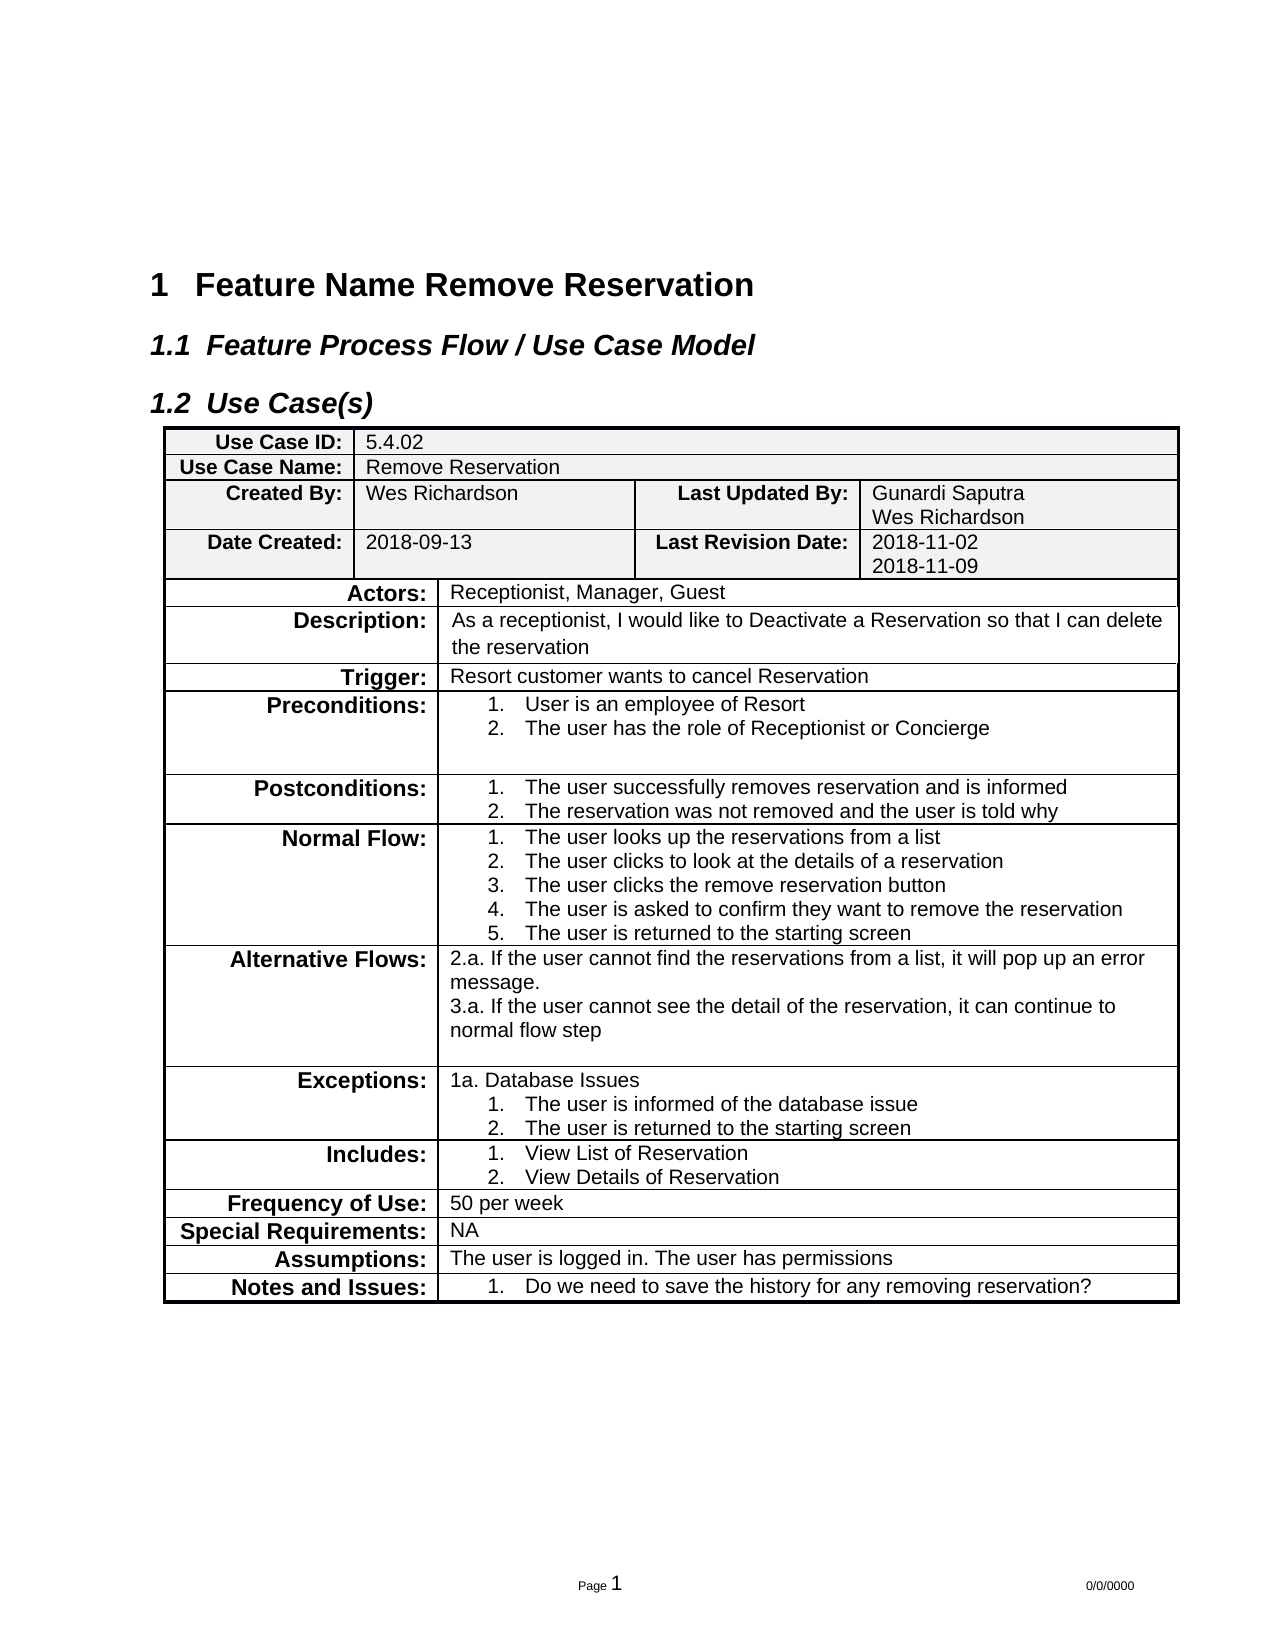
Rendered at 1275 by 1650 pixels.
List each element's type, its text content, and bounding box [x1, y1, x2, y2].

table_cell Created By: [166, 481, 353, 528]
table_cell Special Requirements: [166, 1218, 437, 1244]
table_cell Actors: [166, 580, 437, 606]
table_cell The user looks up the reservations from a list The user clicks to look at the details of a reservation The user clicks the remove reservation button The user is asked to confirm they want to remove the reservation The user is returned to the starting screen [439, 825, 1177, 944]
table_cell Do we need to save the history for any removing reservation? [439, 1274, 1177, 1300]
table_cell Gunardi Saputra Wes Richardson [861, 481, 1177, 528]
table_cell Normal Flow: [166, 825, 437, 944]
table_cell Remove Reservation [355, 455, 1177, 479]
table_cell NA [439, 1218, 1177, 1244]
table_cell Last Revision Date: [636, 530, 859, 578]
subtitle Feature Process Flow / Use Case Model [150, 328, 1134, 362]
table_cell Description: [166, 607, 437, 662]
table_cell 2018-11-02 2018-11-09 [861, 530, 1177, 578]
table_cell Last Updated By: [636, 481, 859, 528]
table_cell The user is logged in. The user has permissions [439, 1246, 1177, 1272]
table_cell Exceptions: [166, 1067, 437, 1139]
table_cell The user successfully removes reservation and is informed The reservation was not removed and the user is told why [439, 775, 1177, 823]
table_cell 2.a. If the user cannot find the reservations from a list, it will pop up an error message. 3.a. If the user cannot see the detail of the reservation, it can continue to normal flow step [439, 946, 1177, 1066]
table_cell Trigger: [166, 664, 437, 690]
table_cell Alternative Flows: [166, 946, 437, 1066]
table_header 5.4.02 [355, 430, 1177, 453]
table_cell Wes Richardson [355, 481, 634, 528]
subtitle Use Case(s) [150, 387, 1134, 420]
table_cell 50 per week [439, 1190, 1177, 1217]
table_cell Date Created: [166, 530, 353, 578]
table_cell Use Case Name: [166, 455, 353, 479]
subtitle Feature Name Remove Reservation [150, 264, 1134, 303]
table_cell Resort customer wants to cancel Reservation [439, 663, 1177, 690]
table_header Use Case ID: [166, 430, 353, 453]
table_cell Postconditions: [166, 775, 437, 823]
table_cell Notes and Issues: [166, 1274, 437, 1300]
table_cell As a receptionist, I would like to Deactivate a Reservation so that I can delete the reservation [439, 606, 1178, 662]
table_cell Includes: [166, 1141, 437, 1189]
table_cell View List of Reservation View Details of Reservation [439, 1141, 1177, 1189]
table_cell Receptionist, Manager, Guest [439, 580, 1177, 606]
table_cell Frequency of Use: [166, 1190, 437, 1217]
table_cell Assumptions: [166, 1246, 437, 1272]
table_cell 1a. Database Issues The user is informed of the database issue The user is returned to the starting screen [439, 1067, 1177, 1139]
table_cell User is an employee of Resort The user has the role of Receptionist or Concierge [439, 692, 1177, 774]
table_cell 2018-09-13 [355, 530, 634, 578]
table_cell Preconditions: [166, 692, 437, 774]
